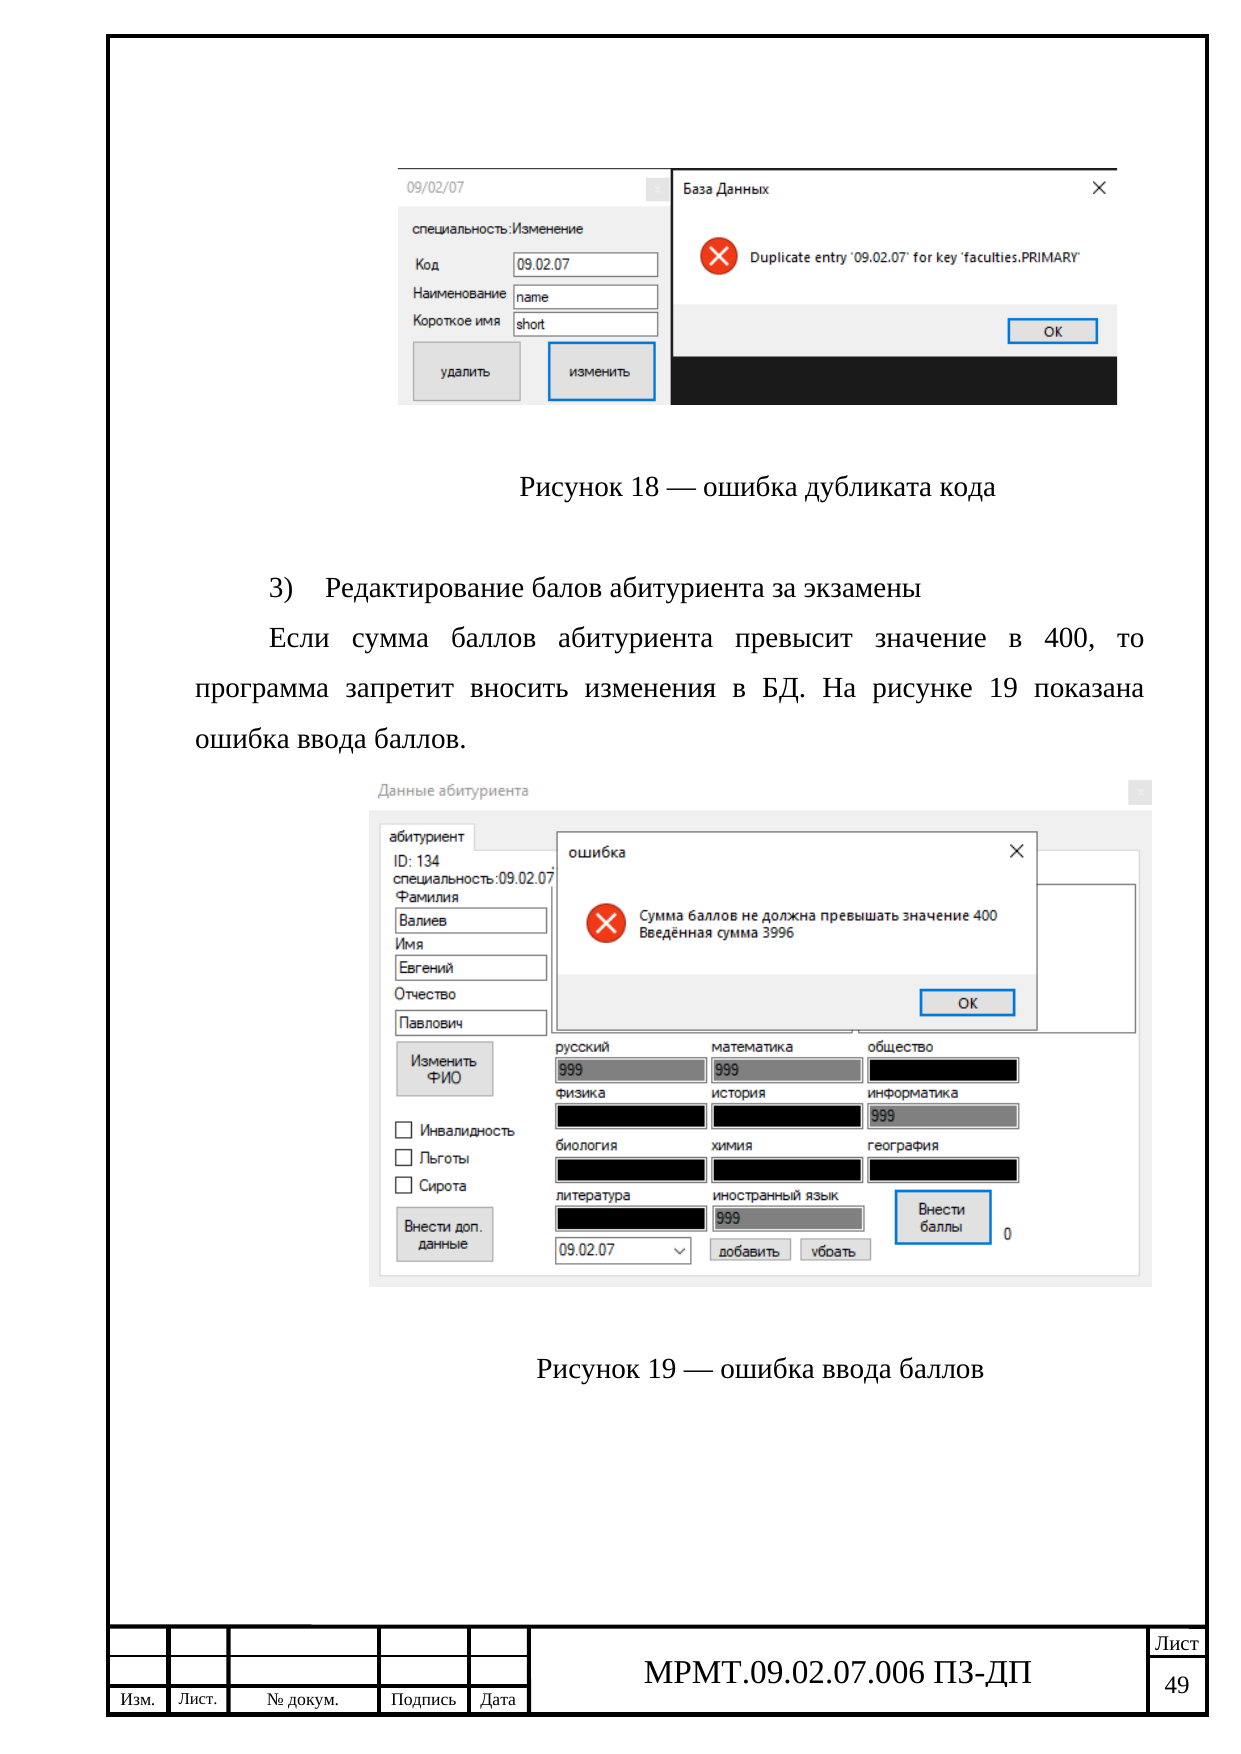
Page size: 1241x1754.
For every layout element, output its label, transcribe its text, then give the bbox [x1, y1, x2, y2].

picture [369, 771, 1152, 1287]
text Если сумма баллов абитуриента превысит значение в 400, то программа запретит вносить изменения в БД. На рисунке 19 показана ошибка ввода баллов. [195, 620, 1146, 754]
picture [397, 168, 1118, 405]
text Рисунок 19 — ошибка ввода баллов [177, 1351, 1152, 1385]
text Рисунок 18 — ошибка дубликата кода [363, 469, 1152, 503]
list Редактирование балов абитуриента за экзамены [195, 570, 1146, 603]
